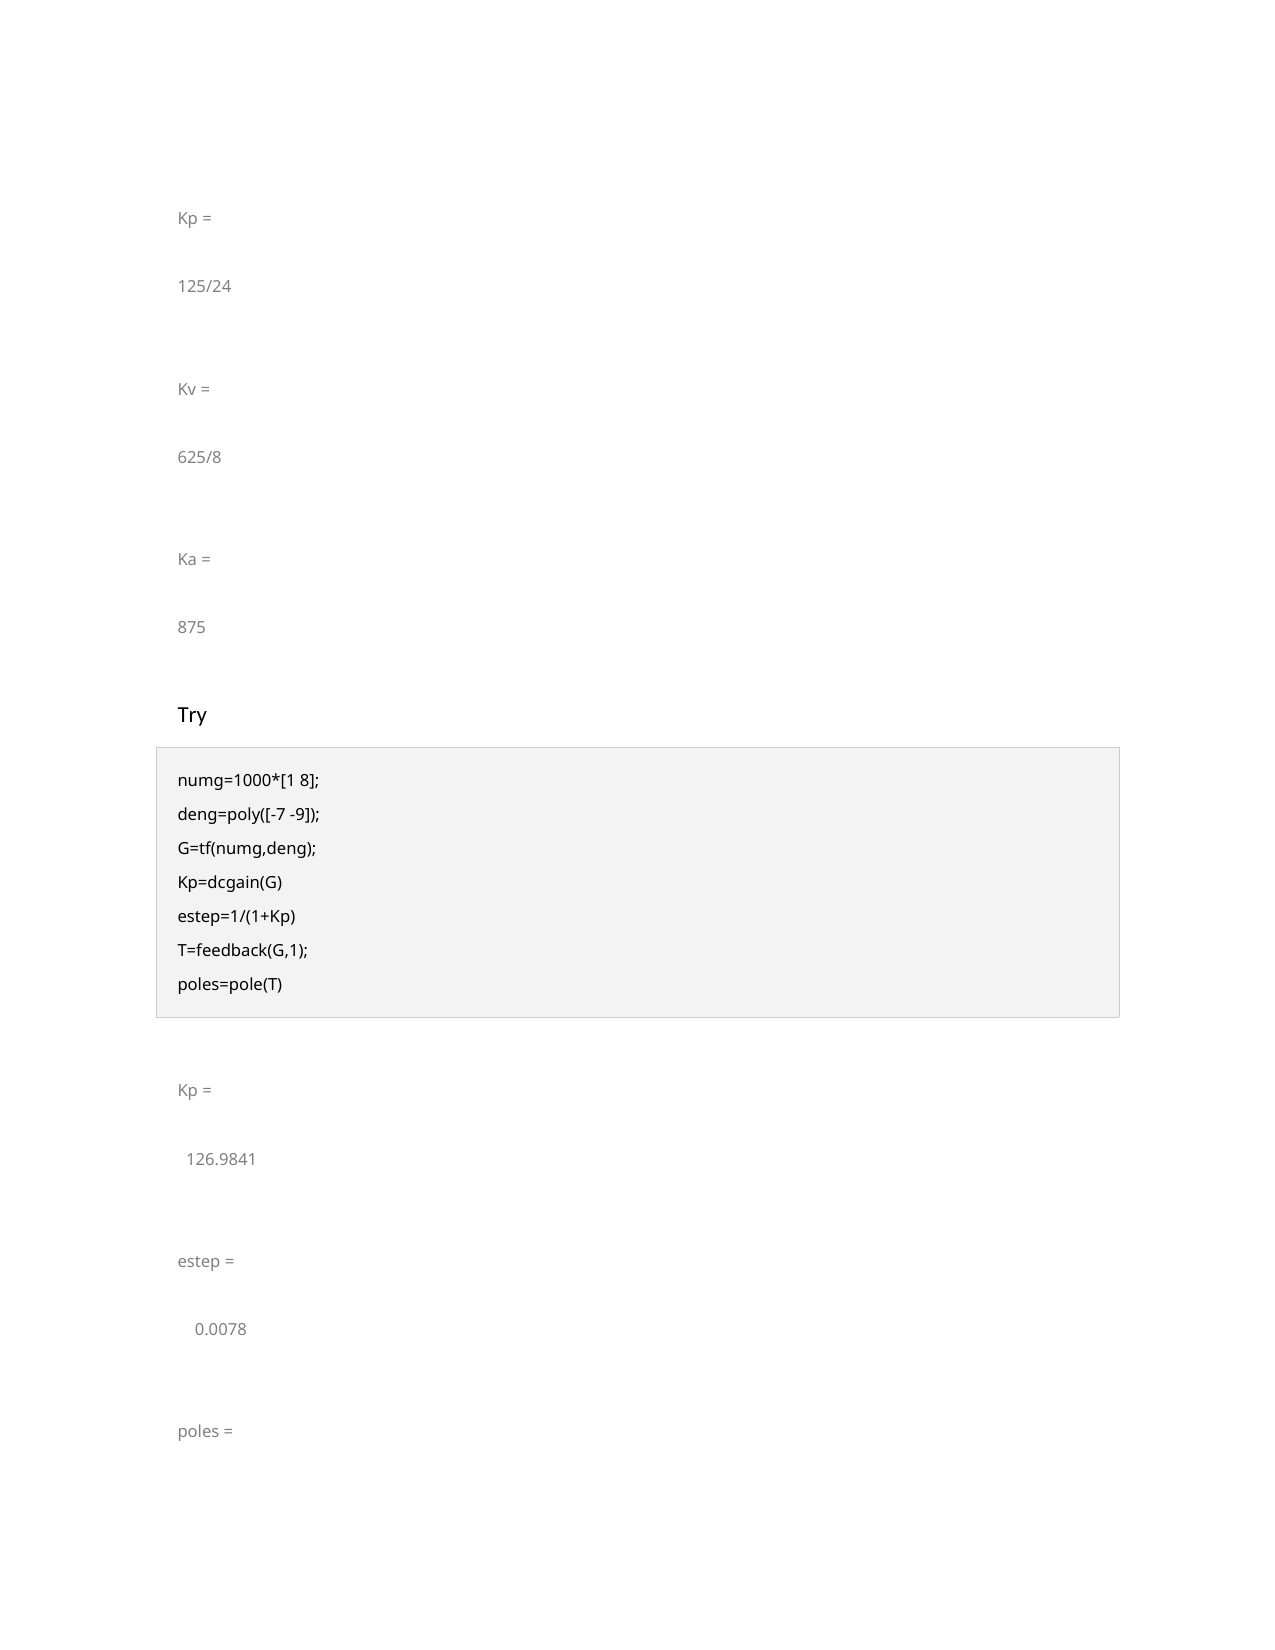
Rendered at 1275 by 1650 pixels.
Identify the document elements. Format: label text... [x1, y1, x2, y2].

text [177, 207, 1098, 672]
text Try [177, 700, 1098, 728]
text numg=1000*[1 8]; deng=poly([-7 -9]); G=tf(numg,deng); Kp=dcgain(G) estep=1/(1+Kp) T=feedback(G,1); poles=pole(T) [157, 748, 1119, 1017]
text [177, 1045, 1098, 1442]
